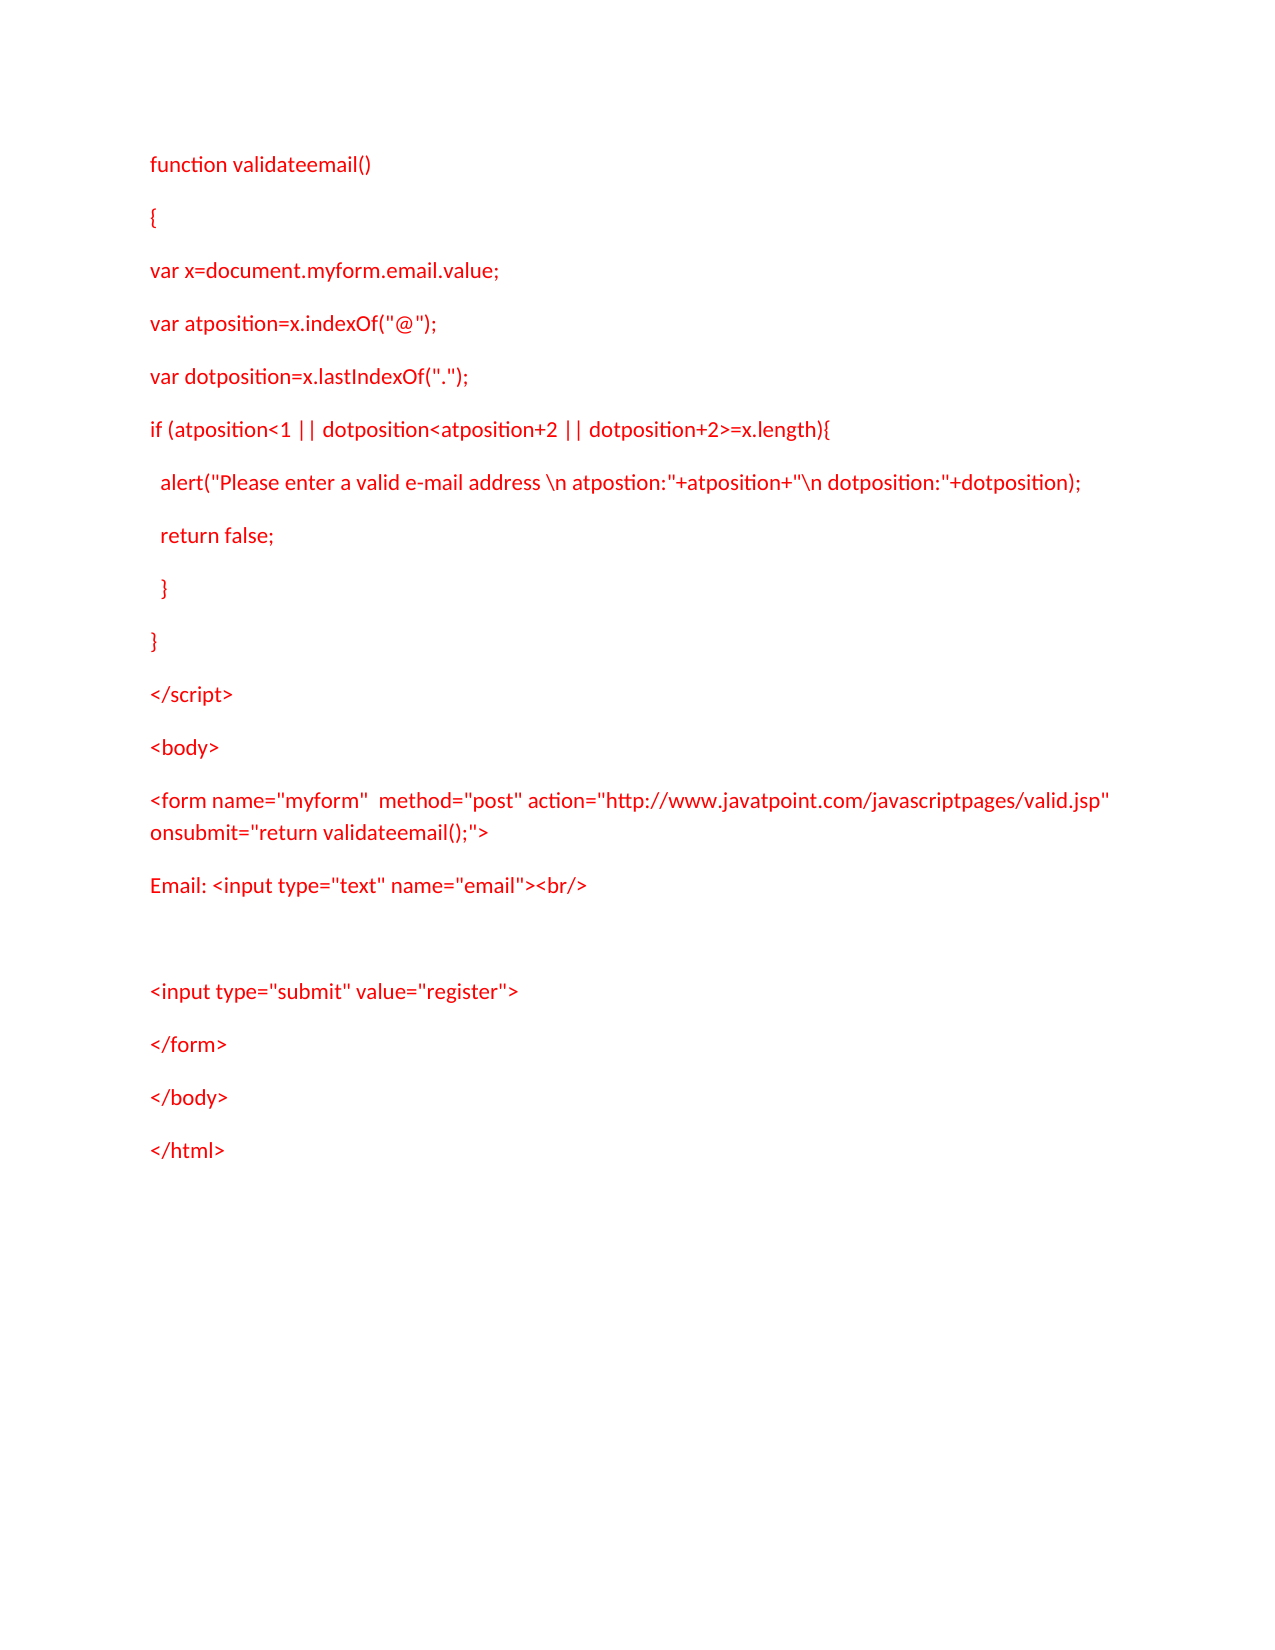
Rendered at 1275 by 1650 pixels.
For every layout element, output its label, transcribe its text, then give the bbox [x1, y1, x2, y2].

text </body> [150, 1083, 1125, 1112]
text </script> [150, 680, 1125, 708]
text Email: <input type="text" name="email"><br/> [150, 871, 1125, 899]
text { [150, 203, 1125, 231]
text </html> [150, 1137, 1125, 1164]
text } [150, 627, 1125, 655]
text var atposition=x.indexOf("@"); [150, 309, 1125, 337]
text alert("Please enter a valid e-mail address \n atpostion:"+atposition+"\n dotposition:"+dotposition); [150, 468, 1125, 496]
text var dotposition=x.lastIndexOf("."); [150, 362, 1125, 390]
text } [150, 574, 1125, 602]
text <form name="myform" method="post" action="http://www.javatpoint.com/javascriptpages/valid.jsp" onsubmit="return validateemail();"> [150, 786, 1125, 846]
text var x=document.myform.email.value; [150, 256, 1125, 284]
text <input type="submit" value="register"> [150, 977, 1125, 1006]
text return false; [150, 521, 1125, 549]
text function validateemail() [150, 150, 1125, 178]
text <body> [150, 733, 1125, 761]
text </form> [150, 1031, 1125, 1058]
text if (atposition<1 || dotposition<atposition+2 || dotposition+2>=x.length){ [150, 415, 1125, 443]
